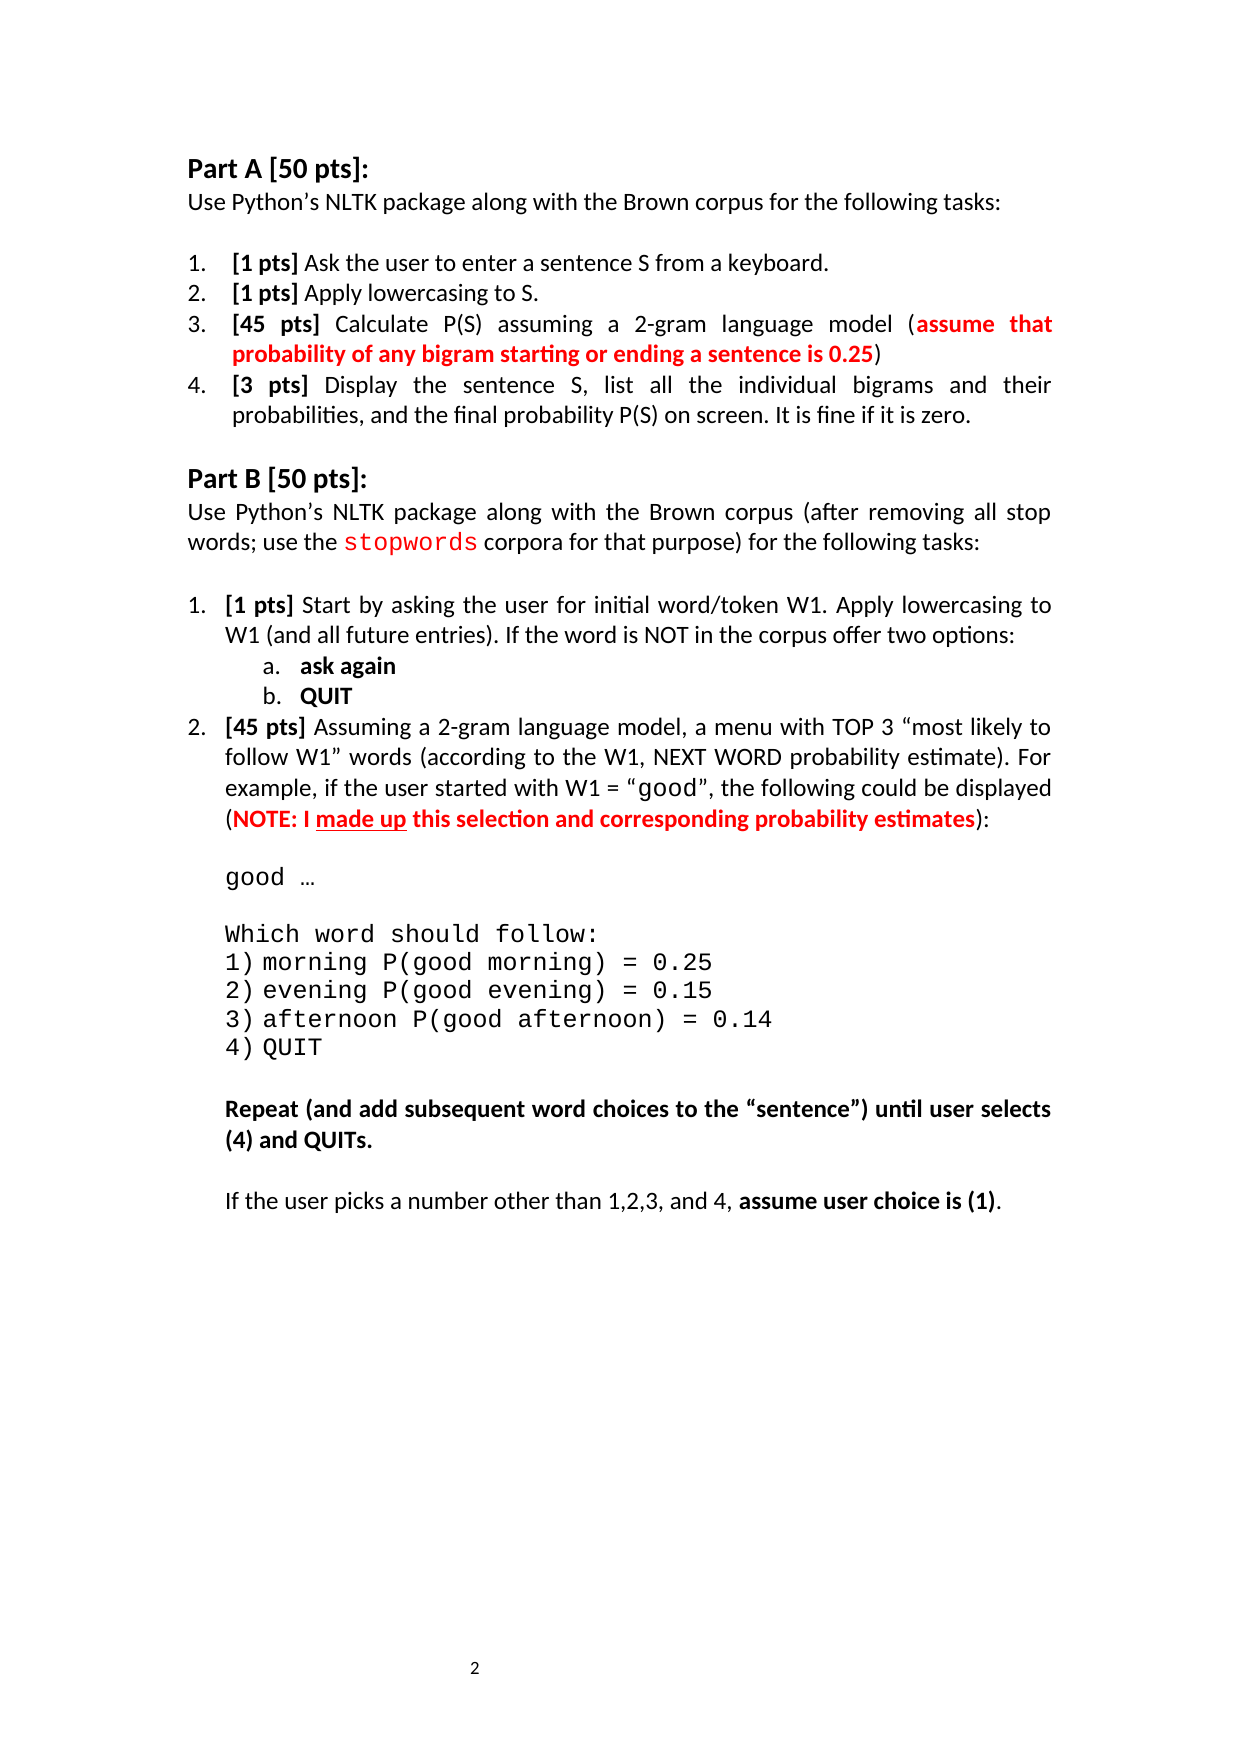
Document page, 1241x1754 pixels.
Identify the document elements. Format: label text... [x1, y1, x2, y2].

list QUIT [262, 680, 1053, 711]
list QUIT [225, 1035, 1053, 1063]
list ask again [262, 650, 1053, 680]
list morning P(good morning) = 0.25 [225, 950, 1053, 978]
list [1 pts] Start by asking the user for initial word/token W1. Apply lowercasing to W1 (and all future entries). If the word is NOT in the corpus offer two options: [187, 589, 1053, 650]
text Part B [50 pts]: [187, 460, 1053, 496]
list [45 pts] Assuming a 2-gram language model, a menu with TOP 3 “most likely to follow W1” words (according to the W1, NEXT WORD probability estimate). For example, if the user started with W1 = “good”, the following could be displayed (NOTE: I made up this selection and corresponding probability estimates): [187, 711, 1053, 834]
list afternoon P(good afternoon) = 0.14 [225, 1006, 1053, 1035]
list [1 pts] Ask the user to enter a sentence S from a keyboard. [187, 247, 1053, 277]
text Which word should follow: [225, 921, 1053, 950]
text good … [225, 865, 1053, 893]
text Use Python’s NLTK package along with the Brown corpus for the following tasks: [187, 186, 1053, 216]
list [3 pts] Display the sentence S, list all the individual bigrams and their probabilities, and the final probability P(S) on screen. It is fine if it is zero. [187, 369, 1053, 430]
text Repeat (and add subsequent word choices to the “sentence”) until user selects (4) and QUITs. [225, 1093, 1053, 1154]
list [45 pts] Calculate P(S) assuming a 2-gram language model (assume that probability of any bigram starting or ending a sentence is 0.25) [187, 308, 1053, 369]
text Part A [50 pts]: [187, 150, 1053, 186]
text If the user picks a number other than 1,2,3, and 4, assume user choice is (1). [225, 1185, 1053, 1216]
list [1 pts] Apply lowercasing to S. [187, 277, 1053, 308]
list evening P(good evening) = 0.15 [225, 978, 1053, 1006]
text Use Python’s NLTK package along with the Brown corpus (after removing all stop words; use the stopwords corpora for that purpose) for the following tasks: [187, 496, 1053, 558]
